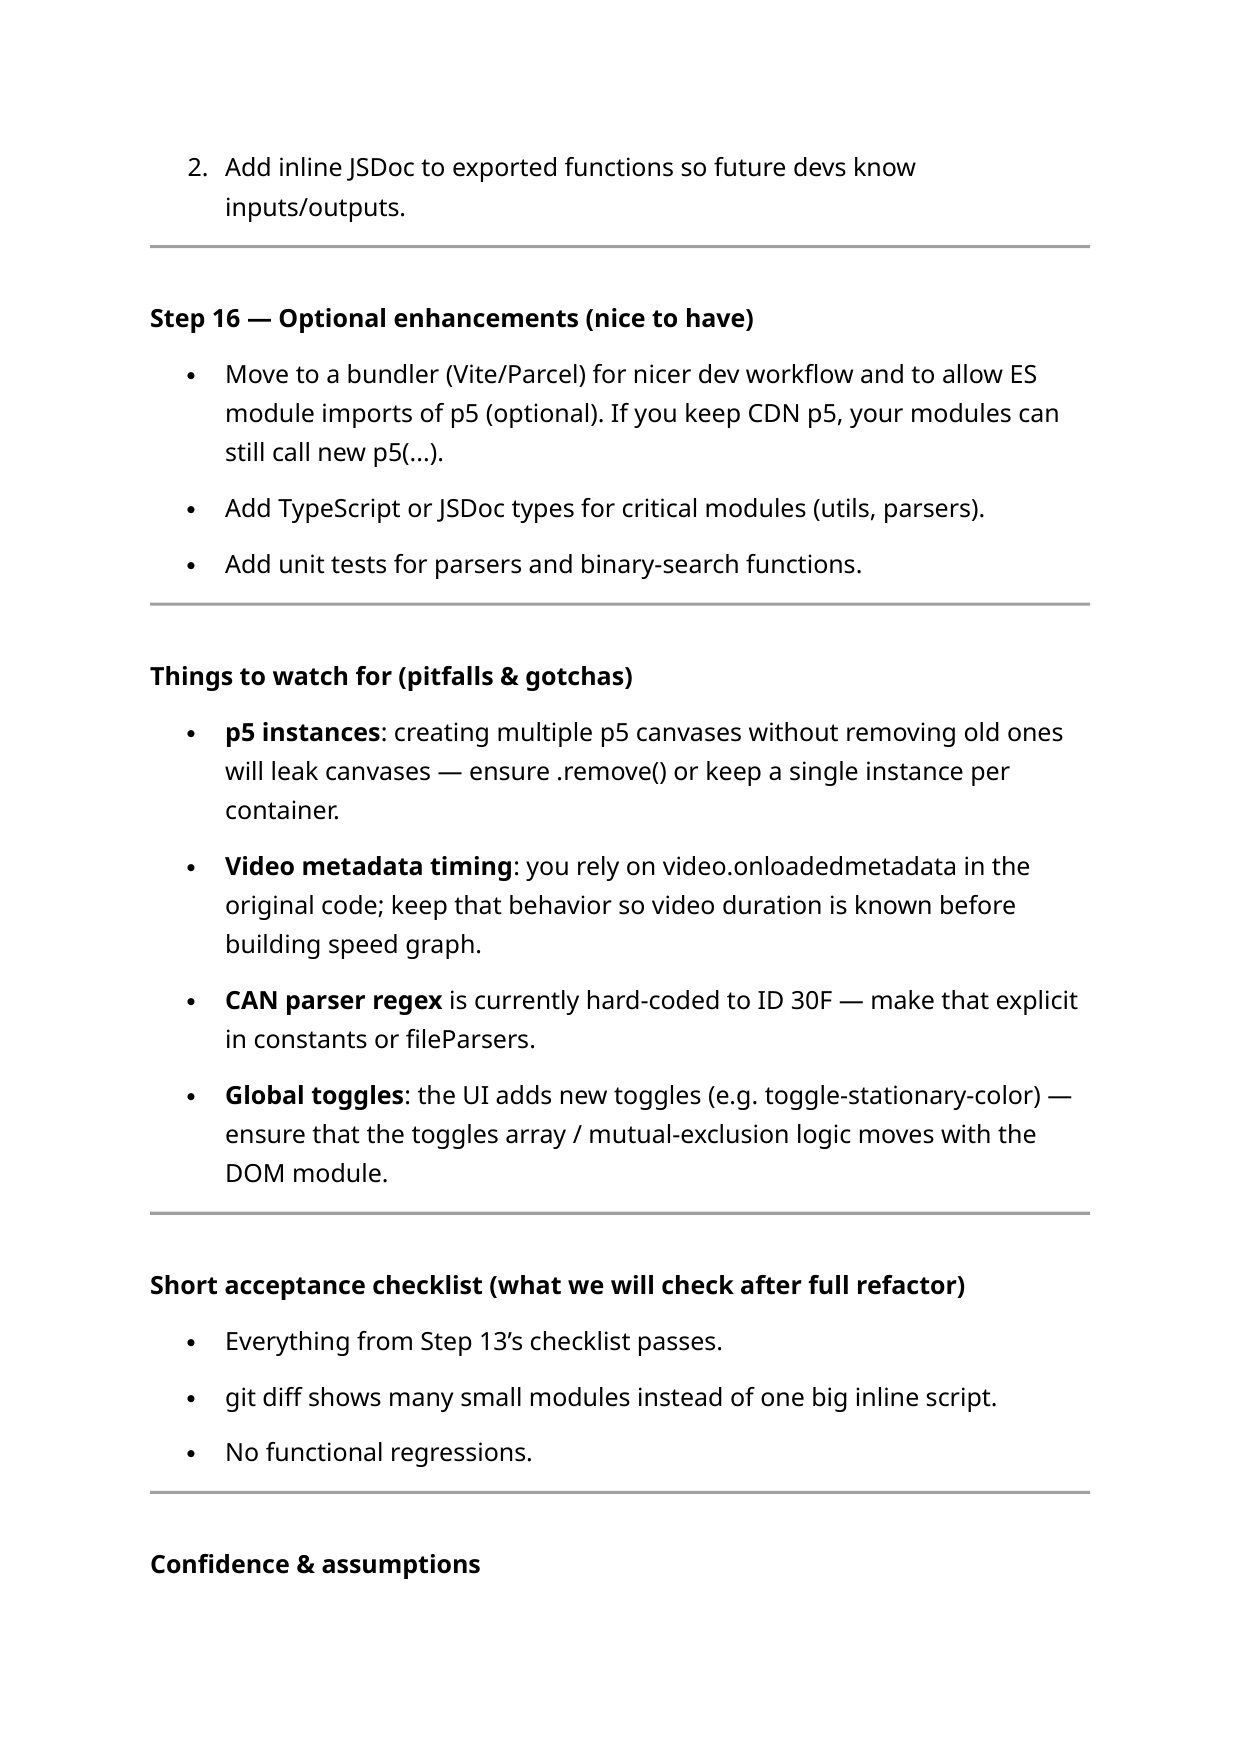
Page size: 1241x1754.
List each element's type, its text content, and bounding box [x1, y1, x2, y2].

list Add TypeScript or JSDoc types for critical modules (utils, parsers). [187, 491, 1090, 525]
list No functional regressions. [187, 1435, 1090, 1469]
list Add unit tests for parsers and binary-search functions. [187, 547, 1090, 581]
list Global toggles: the UI adds new toggles (e.g. toggle-stationary-color) — ensure that the toggles array / mutual-exclusion logic moves with the DOM module. [187, 1077, 1090, 1190]
text Short acceptance checklist (what we will check after full refactor) [150, 1267, 1090, 1302]
list CAN parser regex is currently hard-coded to ID 30F — make that explicit in constants or fileParsers. [187, 982, 1090, 1056]
list Move to a bundler (Vite/Parcel) for nicer dev workflow and to allow ES module imports of p5 (optional). If you keep CDN p5, your modules can still call new p5(...). [187, 357, 1090, 469]
list Video metadata timing: you rely on video.onloadedmetadata in the original code; keep that behavior so video duration is known before building speed graph. [187, 848, 1090, 961]
text Confidence & assumptions [150, 1547, 1090, 1581]
text Step 16 — Optional enhancements (nice to have) [150, 301, 1090, 335]
list Everything from Step 13’s checklist passes. [187, 1323, 1090, 1357]
list p5 instances: creating multiple p5 canvases without removing old ones will leak canvases — ensure .remove() or keep a single instance per container. [187, 714, 1090, 827]
list git diff shows many small modules instead of one big inline script. [187, 1379, 1090, 1413]
list Add inline JSDoc to exported functions so future devs know inputs/outputs. [187, 150, 1090, 223]
text Things to watch for (pitfalls & gotchas) [150, 658, 1090, 692]
